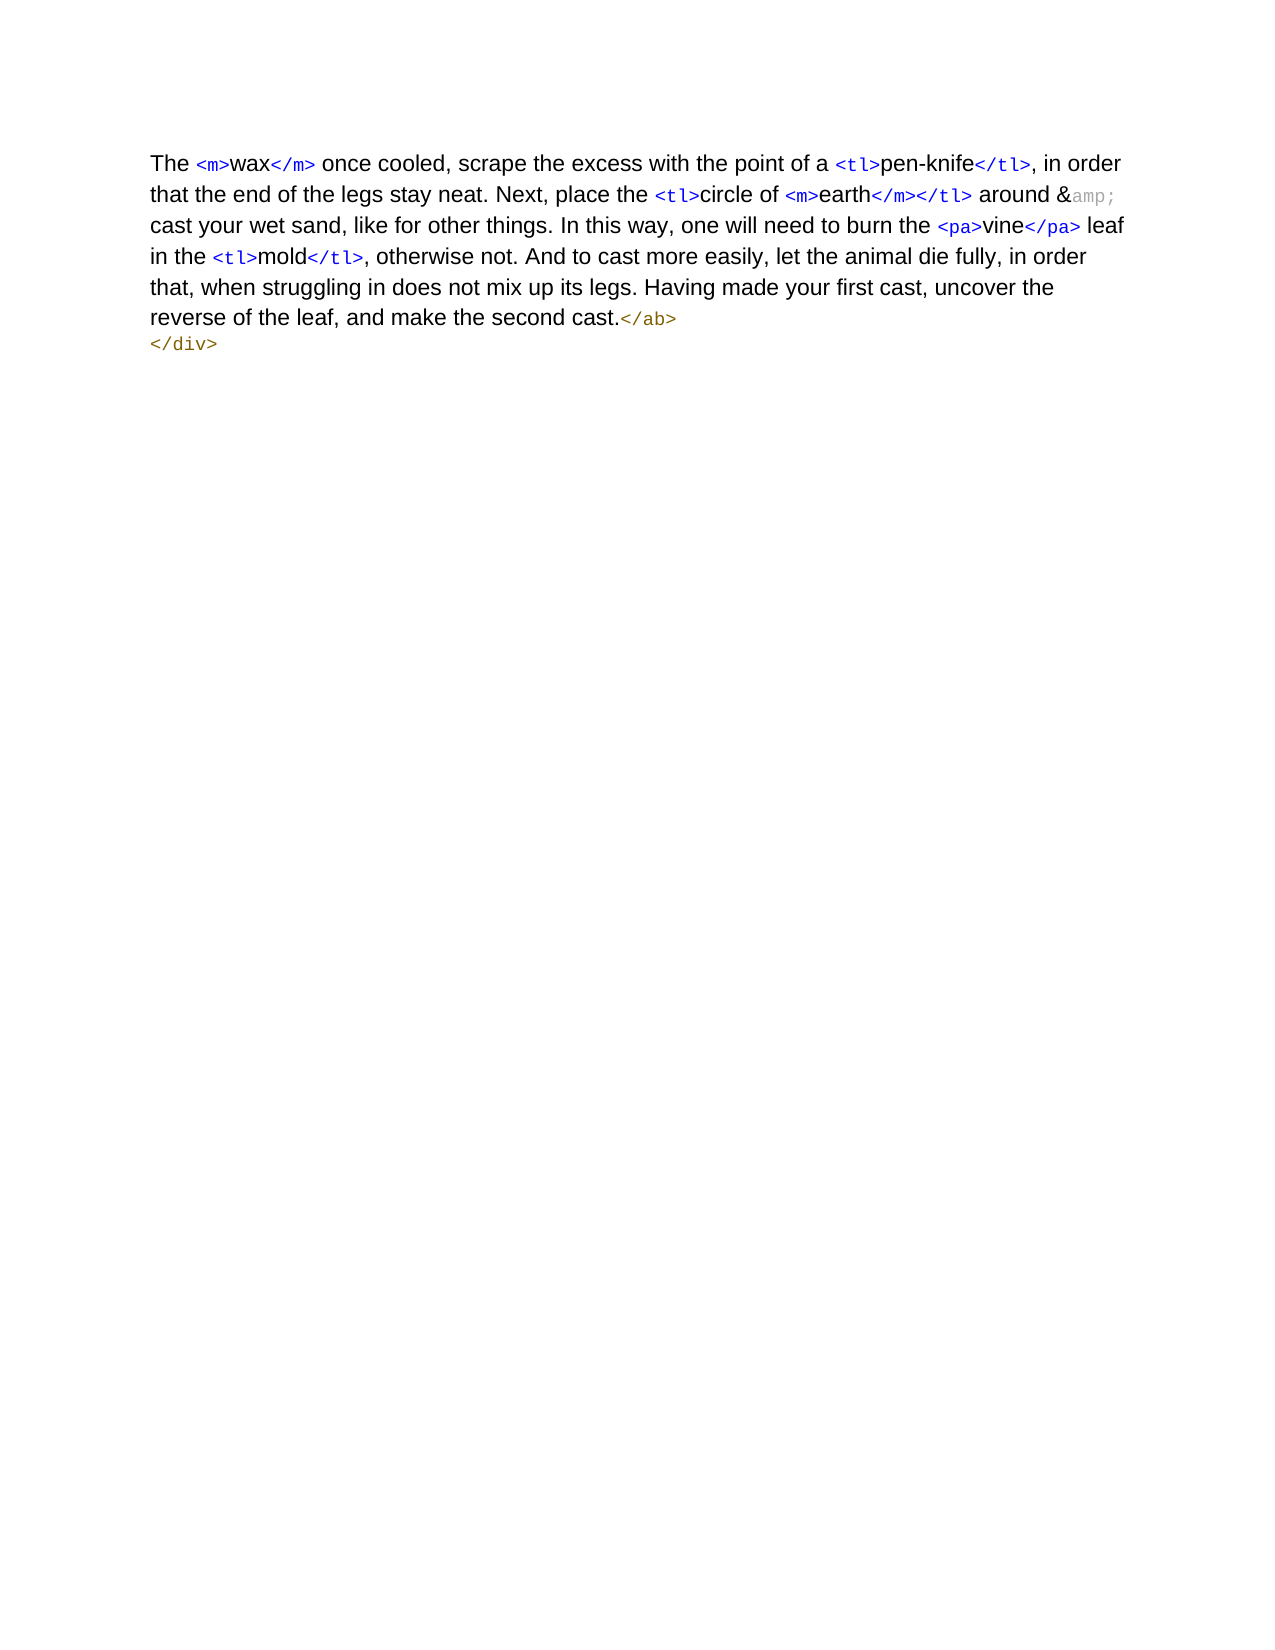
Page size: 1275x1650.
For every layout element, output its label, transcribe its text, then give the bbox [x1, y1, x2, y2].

text </div> [150, 335, 1125, 356]
text The <m>wax</m> once cooled, scrape the excess with the point of a <tl>pen-knife</tl>, in order that the end of the legs stay neat. Next, place the <tl>circle of <m>earth</m></tl> around &amp; cast your wet sand, like for other things. In this way, one will need to burn the <pa>vine</pa> leaf in the <tl>mold</tl>, otherwise not. And to cast more easily, let the animal die fully, in order that, when struggling in does not mix up its legs. Having made your first cast, uncover the reverse of the leaf, and make the second cast.</ab> [150, 150, 1125, 331]
